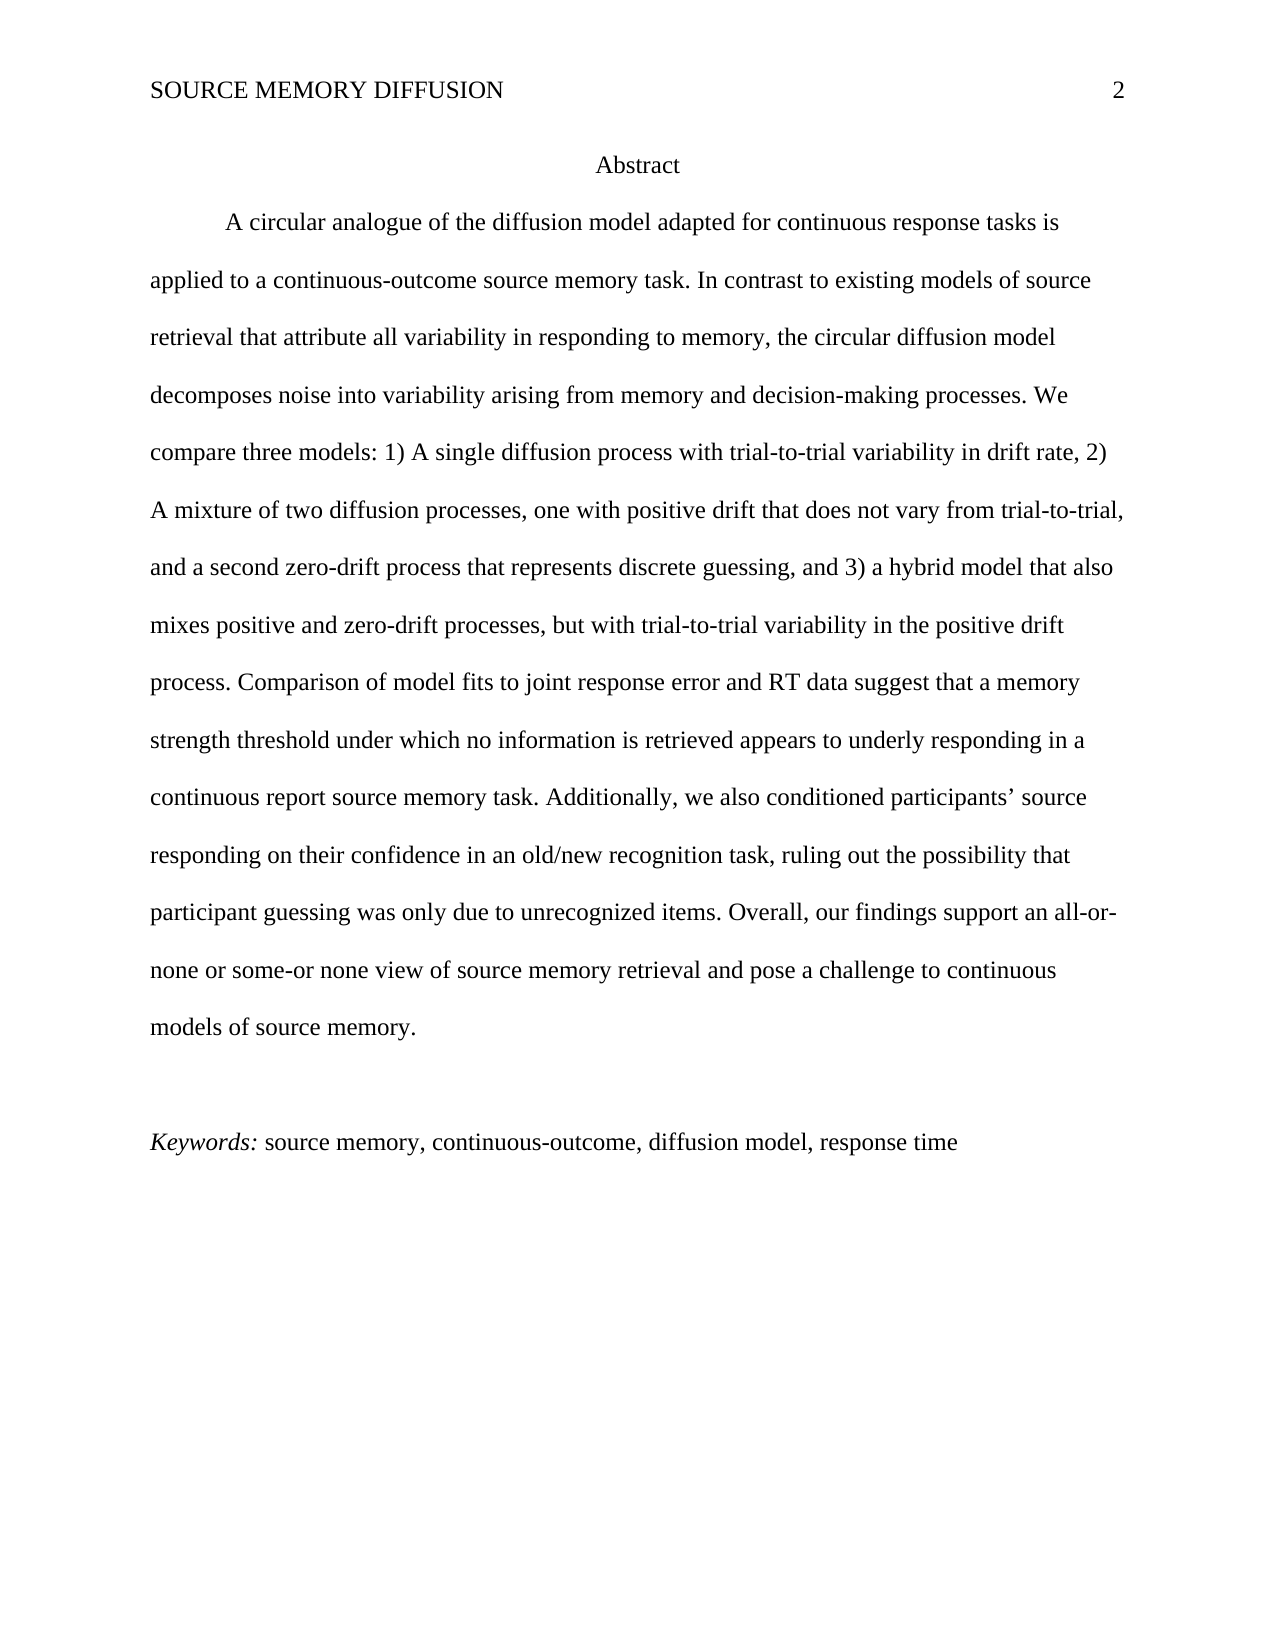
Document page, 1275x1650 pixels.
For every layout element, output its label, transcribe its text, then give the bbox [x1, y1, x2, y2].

text Keywords: source memory, continuous-outcome, diffusion model, response time [150, 1127, 1125, 1156]
text Abstract [150, 150, 1125, 179]
text A circular analogue of the diffusion model adapted for continuous response tasks is applied to a continuous-outcome source memory task. In contrast to existing models of source retrieval that attribute all variability in responding to memory, the circular diffusion model decomposes noise into variability arising from memory and decision-making processes. We compare three models: 1) A single diffusion process with trial-to-trial variability in drift rate, 2) A mixture of two diffusion processes, one with positive drift that does not vary from trial-to-trial, and a second zero-drift process that represents discrete guessing, and 3) a hybrid model that also mixes positive and zero-drift processes, but with trial-to-trial variability in the positive drift process. Comparison of model fits to joint response error and RT data suggest that a memory strength threshold under which no information is retrieved appears to underly responding in a continuous report source memory task. Additionally, we also conditioned participants’ source responding on their confidence in an old/new recognition task, ruling out the possibility that participant guessing was only due to unrecognized items. Overall, our findings support an all-or-none or some-or none view of source memory retrieval and pose a challenge to continuous models of source memory. [150, 207, 1125, 1041]
